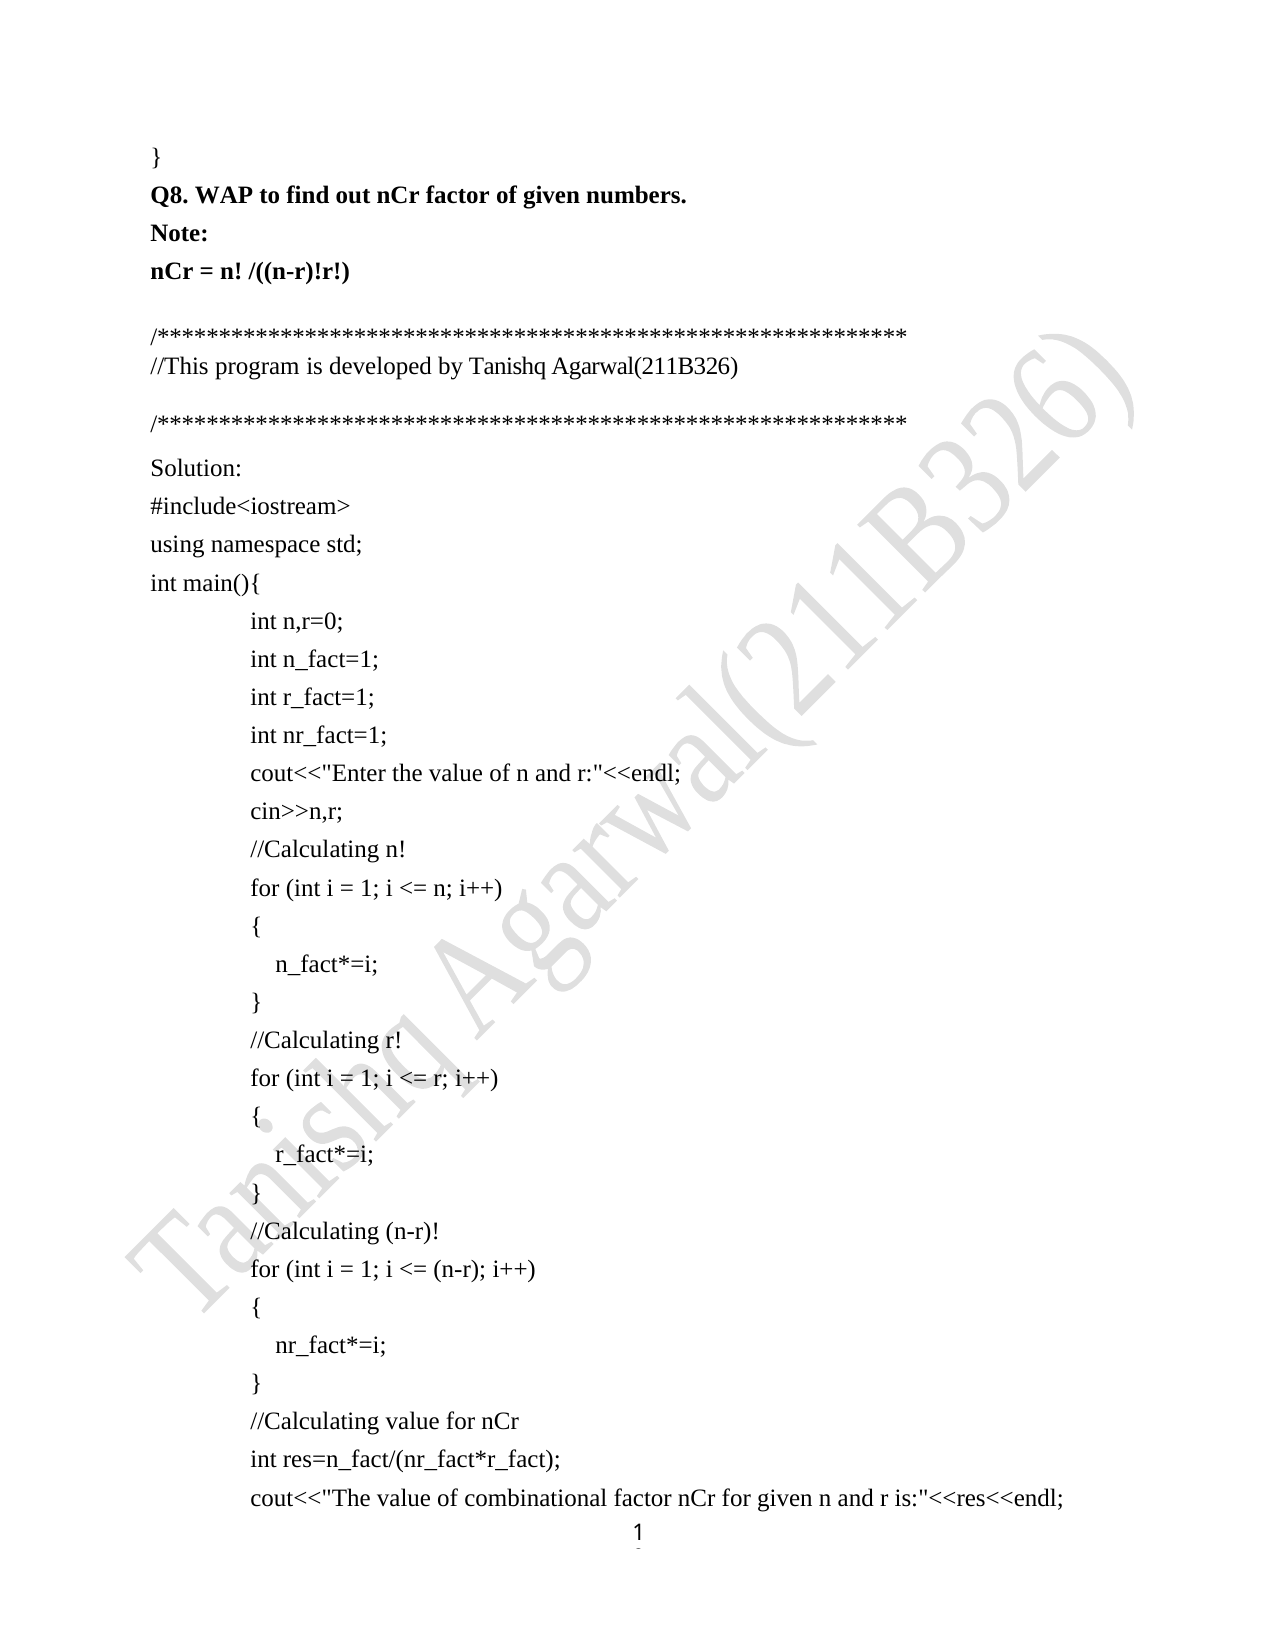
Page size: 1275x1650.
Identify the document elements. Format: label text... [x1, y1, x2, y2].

text using namespace std; [150, 529, 1148, 558]
text //Calculating (n-r)! [150, 1216, 1148, 1244]
text nr_fact*=i; [150, 1330, 1148, 1359]
text /************************************************************* [150, 386, 991, 444]
text /************************************************************* [150, 323, 1148, 351]
text #include<iostream> [150, 491, 1148, 520]
text for (int i = 1; i <= (n-r); i++) [150, 1254, 1148, 1283]
text cin>>n,r; [150, 796, 1148, 825]
text n_fact*=i; [150, 949, 1148, 978]
text int n_fact=1; [150, 644, 1148, 673]
text cout<<"Enter the value of n and r:"<<endl; [150, 758, 1148, 787]
text int nr_fact=1; [150, 720, 1148, 749]
text } [150, 1368, 1148, 1397]
text int n,r=0; [225, 606, 1148, 634]
text { [150, 1101, 1148, 1130]
text int main(){ [150, 568, 1148, 596]
text //Calculating value for nCr [150, 1406, 1148, 1435]
text { [150, 1292, 1148, 1321]
text int res=n_fact/(nr_fact*r_fact); [150, 1444, 1148, 1473]
subtitle Q8. WAP to find out nCr factor of given numbers. [150, 180, 1148, 208]
text //Calculating r! [150, 1025, 1148, 1054]
subtitle Note: [150, 218, 1148, 247]
text { [150, 911, 1148, 939]
text } [150, 987, 1148, 1016]
text for (int i = 1; i <= n; i++) [150, 873, 1148, 901]
text } [150, 1178, 1148, 1206]
text cout<<"The value of combinational factor nCr for given n and r is:"<<res<<endl; [150, 1483, 1148, 1511]
text } [150, 142, 1148, 170]
text int r_fact=1; [150, 682, 1148, 711]
text r_fact*=i; [150, 1139, 1148, 1168]
text //This program is developed by Tanishq Agarwal(211B326) [150, 351, 1148, 380]
subtitle nCr = n! /((n-r)!r!) [150, 256, 1148, 285]
text Solution: [150, 453, 1148, 482]
text //Calculating n! [150, 834, 1148, 863]
text for (int i = 1; i <= r; i++) [150, 1063, 1148, 1092]
